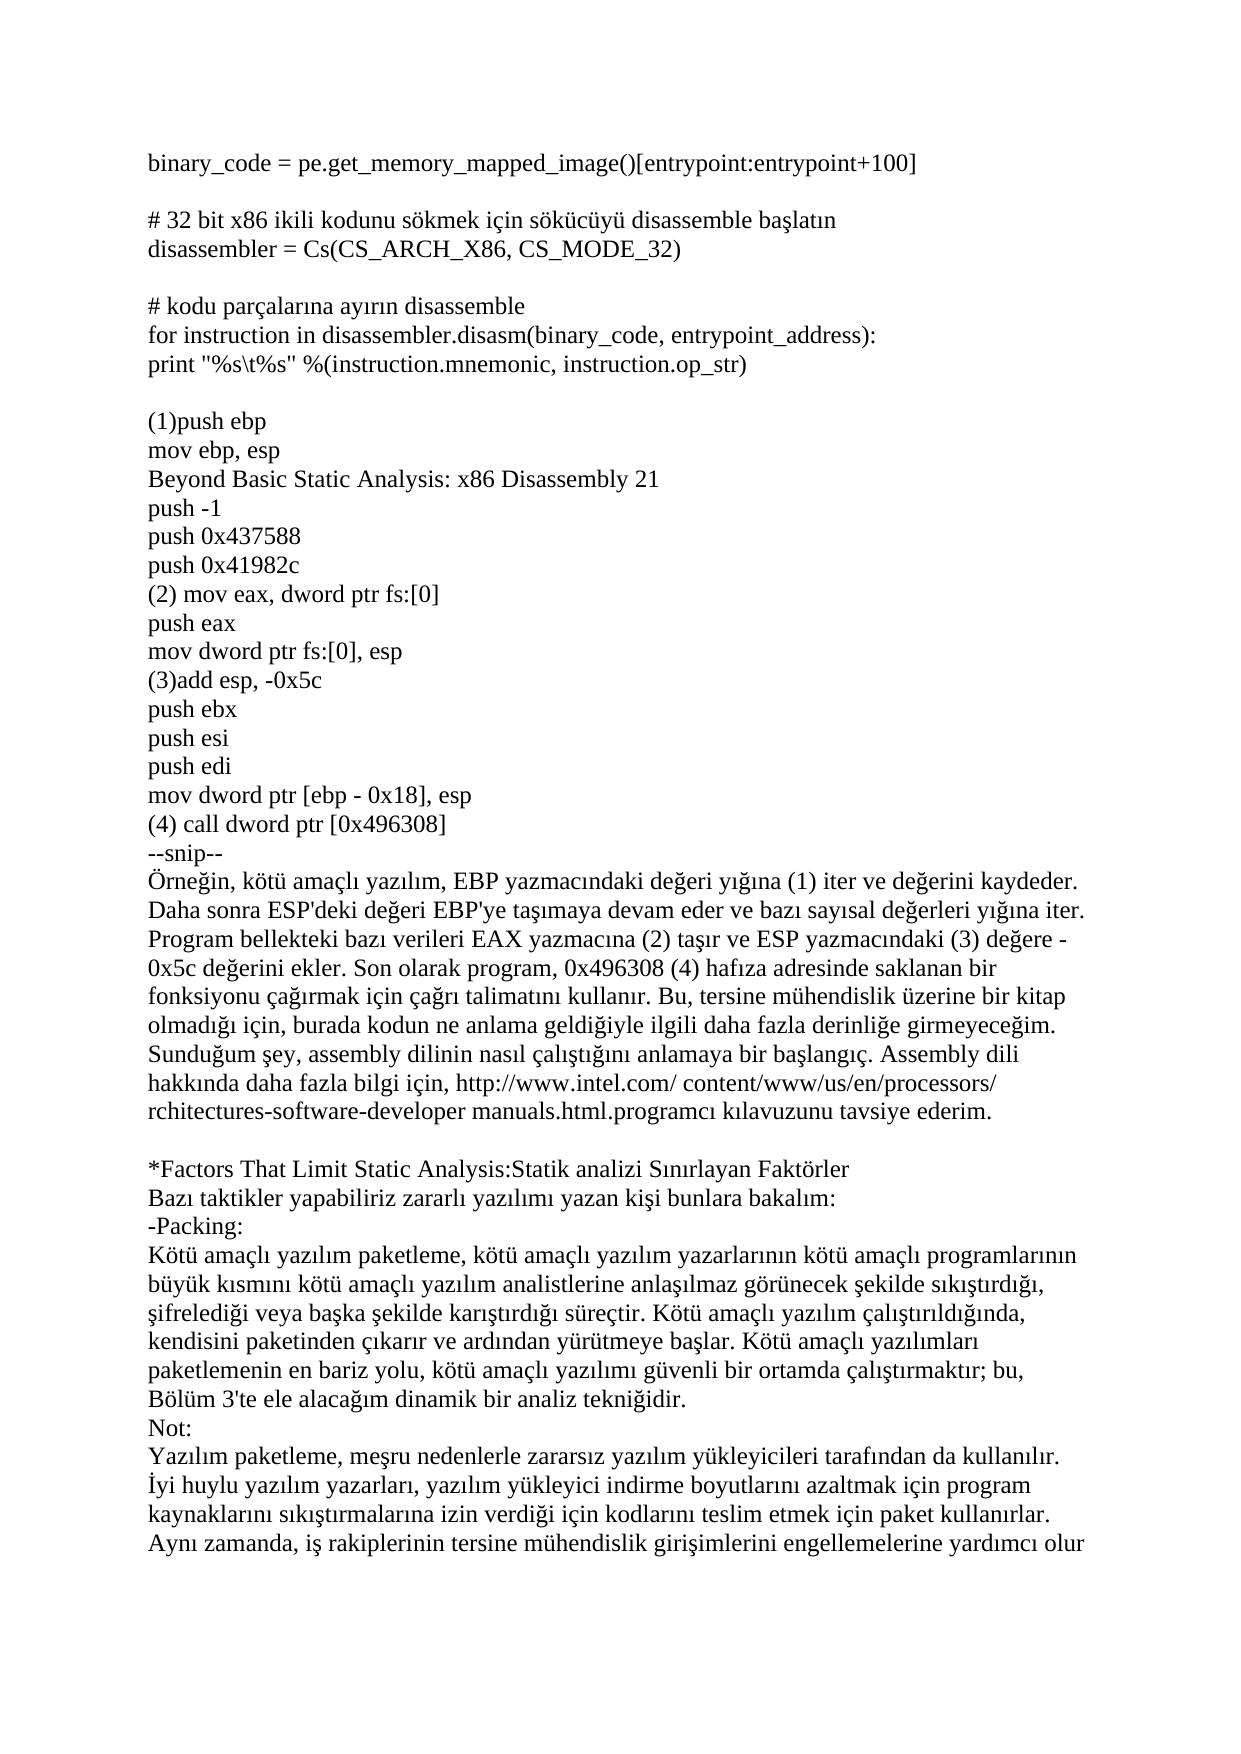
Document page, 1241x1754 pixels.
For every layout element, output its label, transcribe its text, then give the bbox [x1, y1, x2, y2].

text Not: [148, 1413, 1093, 1441]
text print "%s\t%s" %(instruction.mnemonic, instruction.op_str) [148, 349, 1093, 378]
text push edi [148, 751, 1093, 780]
text Bazı taktikler yapabiliriz zararlı yazılımı yazan kişi bunlara bakalım: [148, 1183, 1093, 1211]
text push 0x437588 [148, 521, 1093, 550]
text Örneğin, kötü amaçlı yazılım, EBP yazmacındaki değeri yığına (1) iter ve değerini kaydeder. Daha sonra ESP'deki değeri EBP'ye taşımaya devam eder ve bazı sayısal değerleri yığına iter. Program bellekteki bazı verileri EAX yazmacına (2) taşır ve ESP yazmacındaki (3) değere -0x5c değerini ekler. Son olarak program, 0x496308 (4) hafıza adresinde saklanan bir fonksiyonu çağırmak için çağrı talimatını kullanır. Bu, tersine mühendislik üzerine bir kitap olmadığı için, burada kodun ne anlama geldiğiyle ilgili daha fazla derinliğe girmeyeceğim. Sunduğum şey, assembly dilinin nasıl çalıştığını anlamaya bir başlangıç. Assembly dili hakkında daha fazla bilgi için, http://www.intel.com/ content/www/us/en/processors/ rchitectures-software-developer manuals.html.programcı kılavuzunu tavsiye ederim. [148, 866, 1093, 1125]
text for instruction in disassembler.disasm(binary_code, entrypoint_address): [148, 320, 1093, 349]
text # 32 bit x86 ikili kodunu sökmek için sökücüyü disassemble başlatın [148, 205, 1093, 234]
text push 0x41982c [148, 550, 1093, 579]
text binary_code = pe.get_memory_mapped_image()[entrypoint:entrypoint+100] [148, 148, 1093, 176]
text disassembler = Cs(CS_ARCH_X86, CS_MODE_32) [148, 234, 1093, 263]
text --snip-- [148, 838, 1093, 866]
text *Factors That Limit Static Analysis:Statik analizi Sınırlayan Faktörler [148, 1154, 1093, 1183]
text push esi [148, 723, 1093, 751]
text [148, 1441, 1093, 1556]
text # kodu parçalarına ayırın disassemble [148, 291, 1093, 320]
text (1)push ebp [148, 406, 1093, 435]
text push eax [148, 608, 1093, 636]
text mov dword ptr [ebp - 0x18], esp [148, 780, 1093, 809]
text Kötü amaçlı yazılım paketleme, kötü amaçlı yazılım yazarlarının kötü amaçlı programlarının büyük kısmını kötü amaçlı yazılım analistlerine anlaşılmaz görünecek şekilde sıkıştırdığı, şifrelediği veya başka şekilde karıştırdığı süreçtir. Kötü amaçlı yazılım çalıştırıldığında, kendisini paketinden çıkarır ve ardından yürütmeye başlar. Kötü amaçlı yazılımları paketlemenin en bariz yolu, kötü amaçlı yazılımı güvenli bir ortamda çalıştırmaktır; bu, Bölüm 3'te ele alacağım dinamik bir analiz tekniğidir. [148, 1240, 1093, 1413]
text mov ebp, esp [148, 435, 1093, 464]
text (4) call dword ptr [0x496308] [148, 809, 1093, 838]
text (3)add esp, -0x5c [148, 665, 1093, 694]
text push -1 [148, 493, 1093, 521]
text mov dword ptr fs:[0], esp [148, 636, 1093, 665]
text push ebx [148, 694, 1093, 723]
text -Packing: [148, 1211, 1093, 1240]
text (2) mov eax, dword ptr fs:[0] [148, 579, 1093, 608]
text Beyond Basic Static Analysis: x86 Disassembly 21 [148, 464, 1093, 493]
